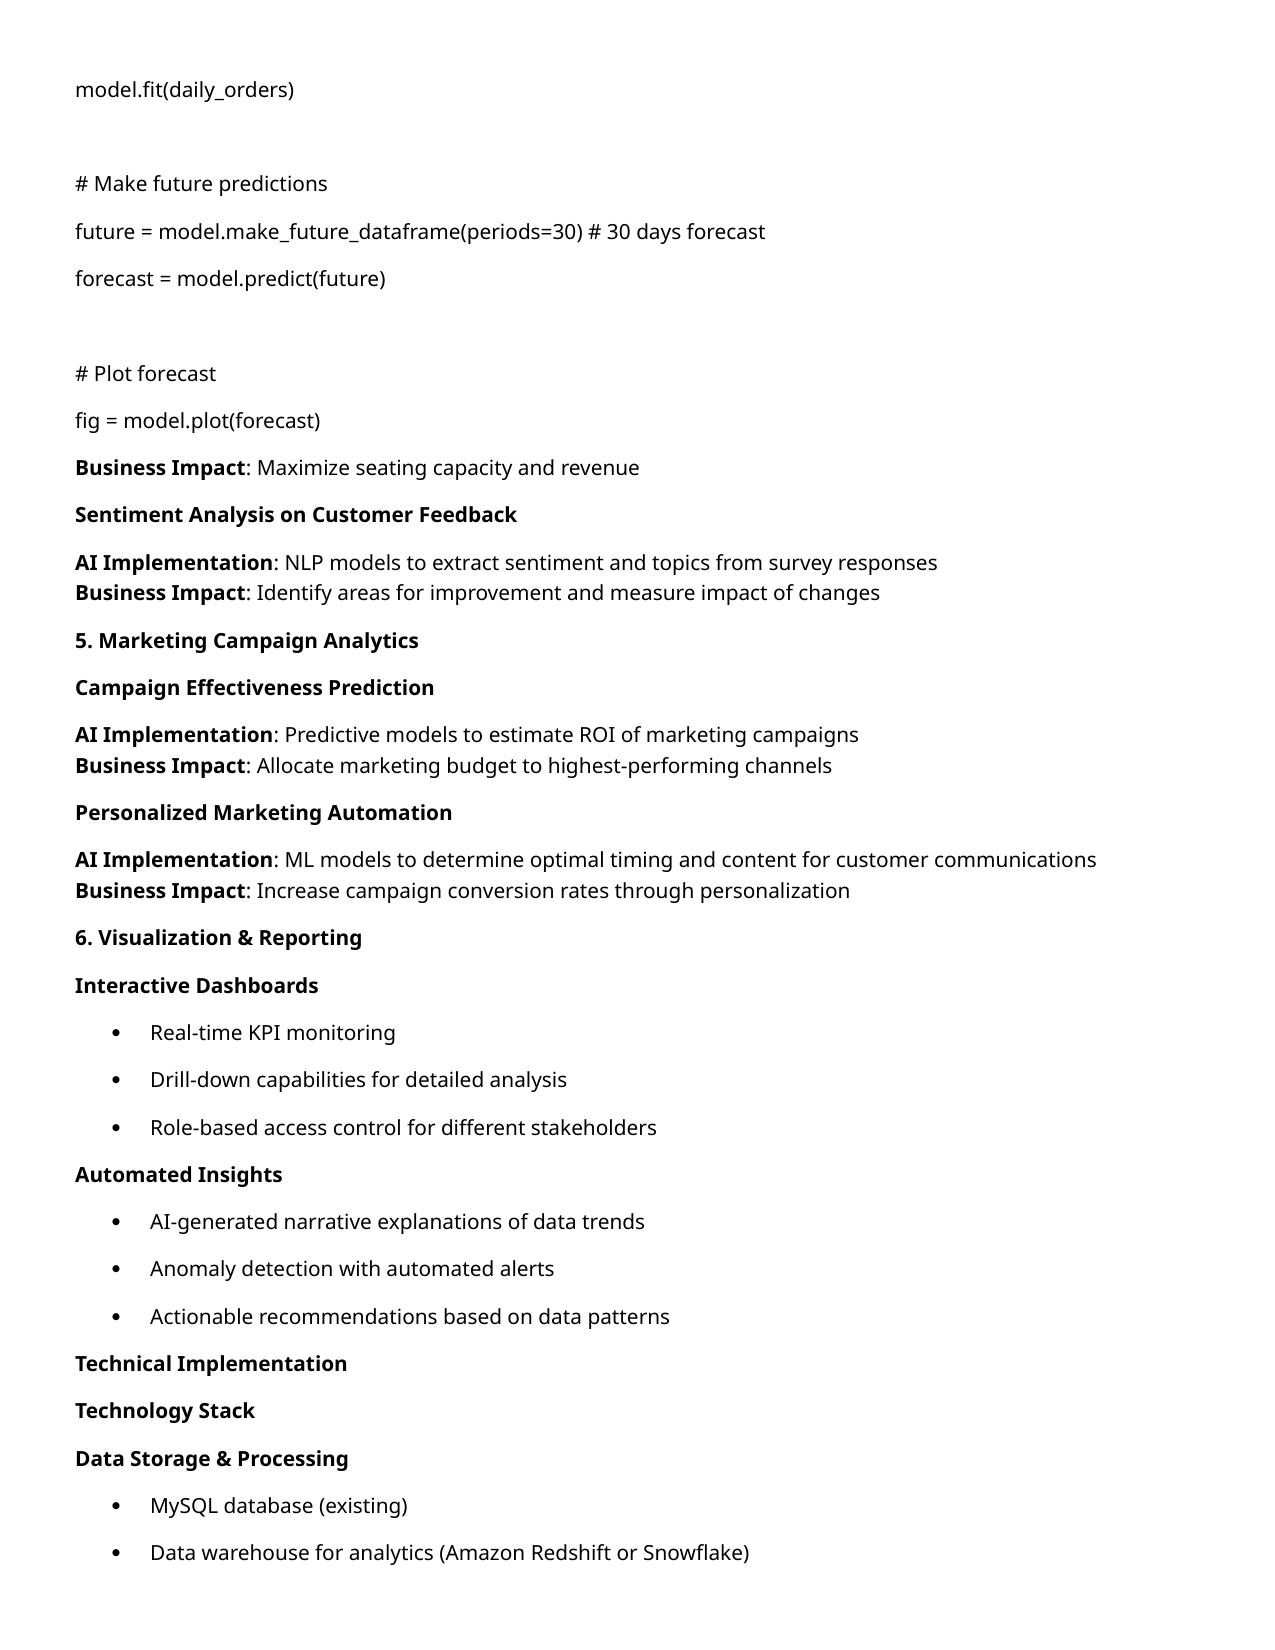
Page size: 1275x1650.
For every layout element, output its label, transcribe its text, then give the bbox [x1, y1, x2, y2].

text Business Impact: Maximize seating capacity and revenue [75, 453, 1200, 482]
text fig = model.plot(forecast) [75, 406, 1200, 434]
list AI-generated narrative explanations of data trends [112, 1207, 1200, 1236]
text AI Implementation: ML models to determine optimal timing and content for customer communications Business Impact: Increase campaign conversion rates through personalization [75, 846, 1200, 905]
list Data warehouse for analytics (Amazon Redshift or Snowflake) [112, 1538, 1200, 1567]
text Technical Implementation [75, 1349, 1200, 1378]
list Anomaly detection with automated alerts [112, 1254, 1200, 1283]
list Actionable recommendations based on data patterns [112, 1302, 1200, 1330]
text Technology Stack [75, 1396, 1200, 1425]
text # Plot forecast [75, 359, 1200, 387]
text 5. Marketing Campaign Analytics [75, 626, 1200, 654]
text future = model.make_future_dataframe(periods=30) # 30 days forecast [75, 217, 1200, 245]
list MySQL database (existing) [112, 1491, 1200, 1519]
text # Make future predictions [75, 169, 1200, 198]
text model.fit(daily_orders) [75, 75, 1200, 103]
text 6. Visualization & Reporting [75, 923, 1200, 952]
list Real-time KPI monitoring [112, 1018, 1200, 1047]
text Sentiment Analysis on Customer Feedback [75, 501, 1200, 529]
text Automated Insights [75, 1160, 1200, 1188]
text forecast = model.predict(future) [75, 264, 1200, 293]
list Role-based access control for different stakeholders [112, 1113, 1200, 1141]
text Data Storage & Processing [75, 1444, 1200, 1472]
text Interactive Dashboards [75, 971, 1200, 999]
text AI Implementation: Predictive models to estimate ROI of marketing campaigns Business Impact: Allocate marketing budget to highest-performing channels [75, 720, 1200, 779]
text Campaign Effectiveness Prediction [75, 673, 1200, 702]
text AI Implementation: NLP models to extract sentiment and topics from survey responses Business Impact: Identify areas for improvement and measure impact of changes [75, 548, 1200, 607]
list Drill-down capabilities for detailed analysis [112, 1065, 1200, 1094]
text Personalized Marketing Automation [75, 798, 1200, 827]
